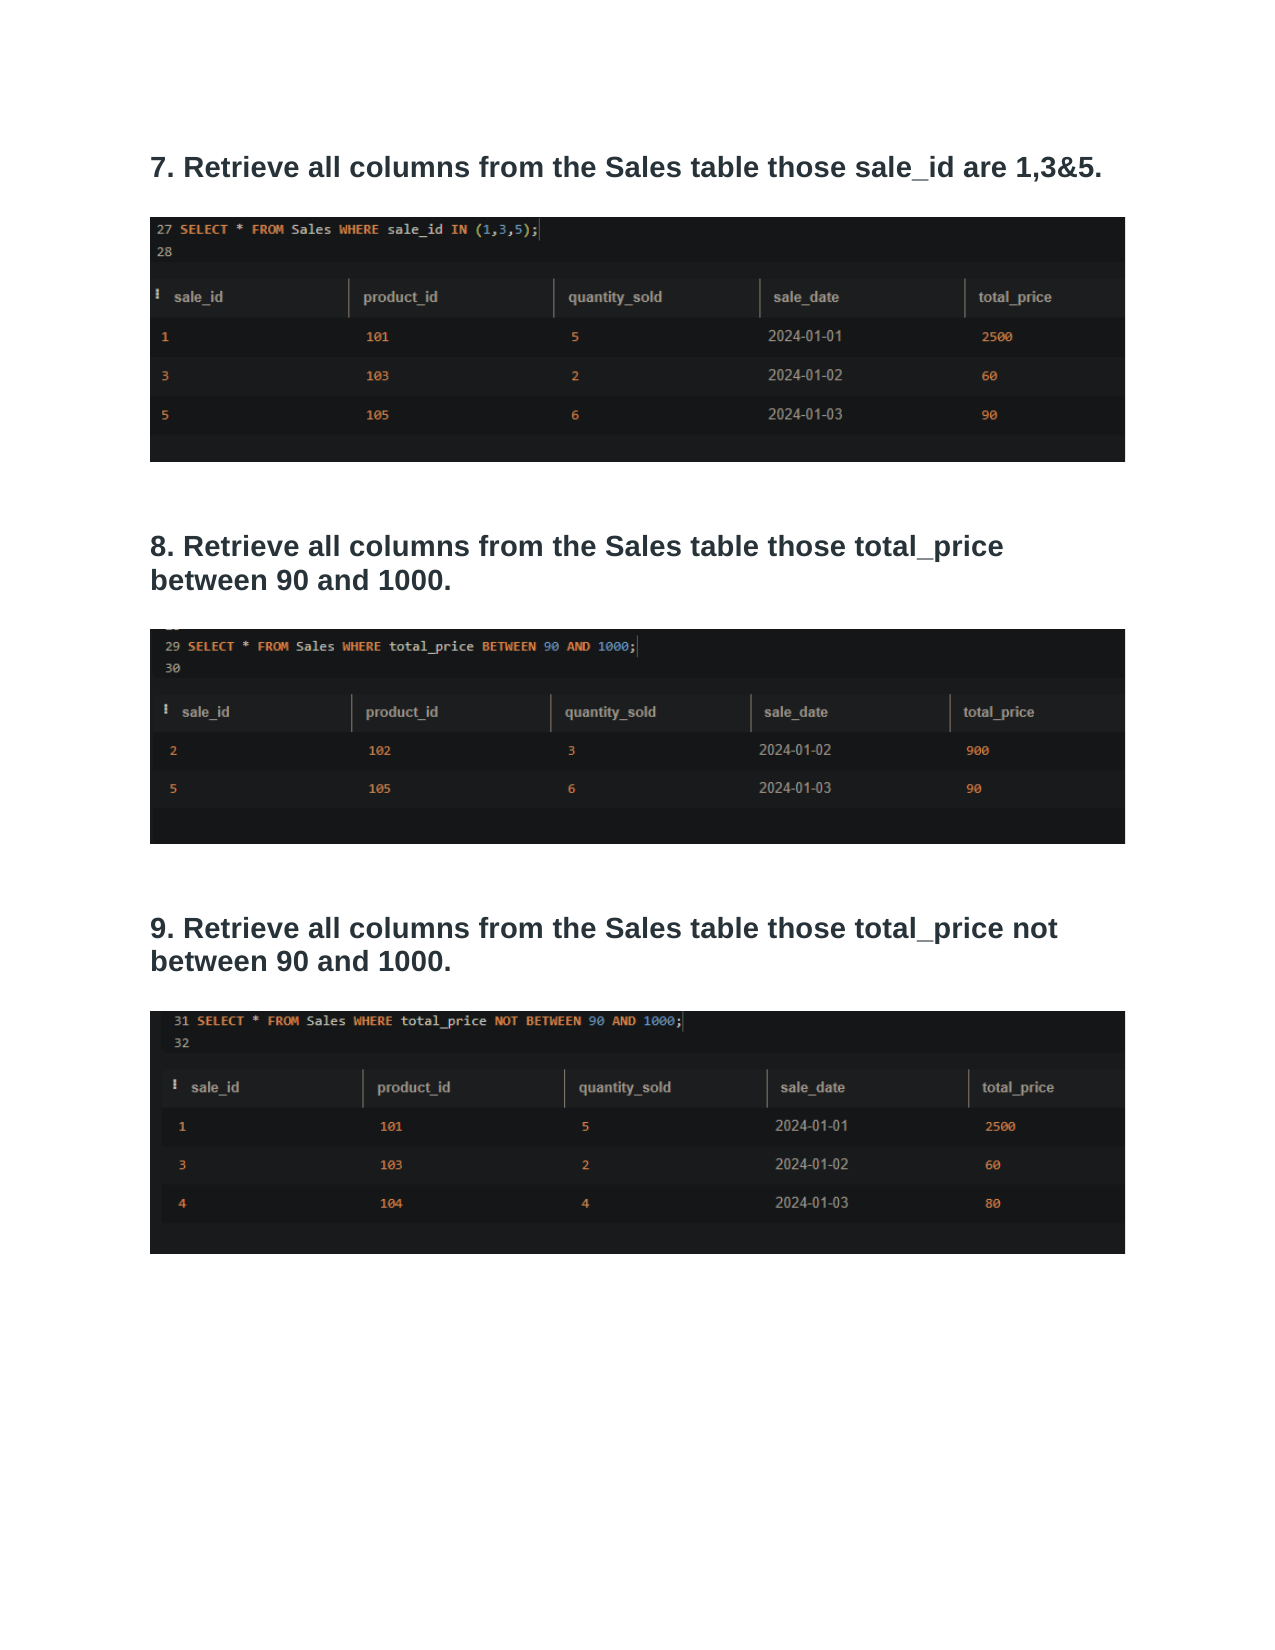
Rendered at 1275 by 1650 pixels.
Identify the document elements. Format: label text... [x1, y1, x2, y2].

picture [150, 1011, 1125, 1254]
text 8. Retrieve all columns from the Sales table those total_price between 90 and 1000. [150, 529, 1125, 596]
text 9. Retrieve all columns from the Sales table those total_price not between 90 and 1000. [150, 911, 1125, 978]
text 7. Retrieve all columns from the Sales table those sale_id are 1,3&5. [150, 150, 1125, 183]
picture [150, 217, 1125, 462]
picture [150, 629, 1125, 844]
